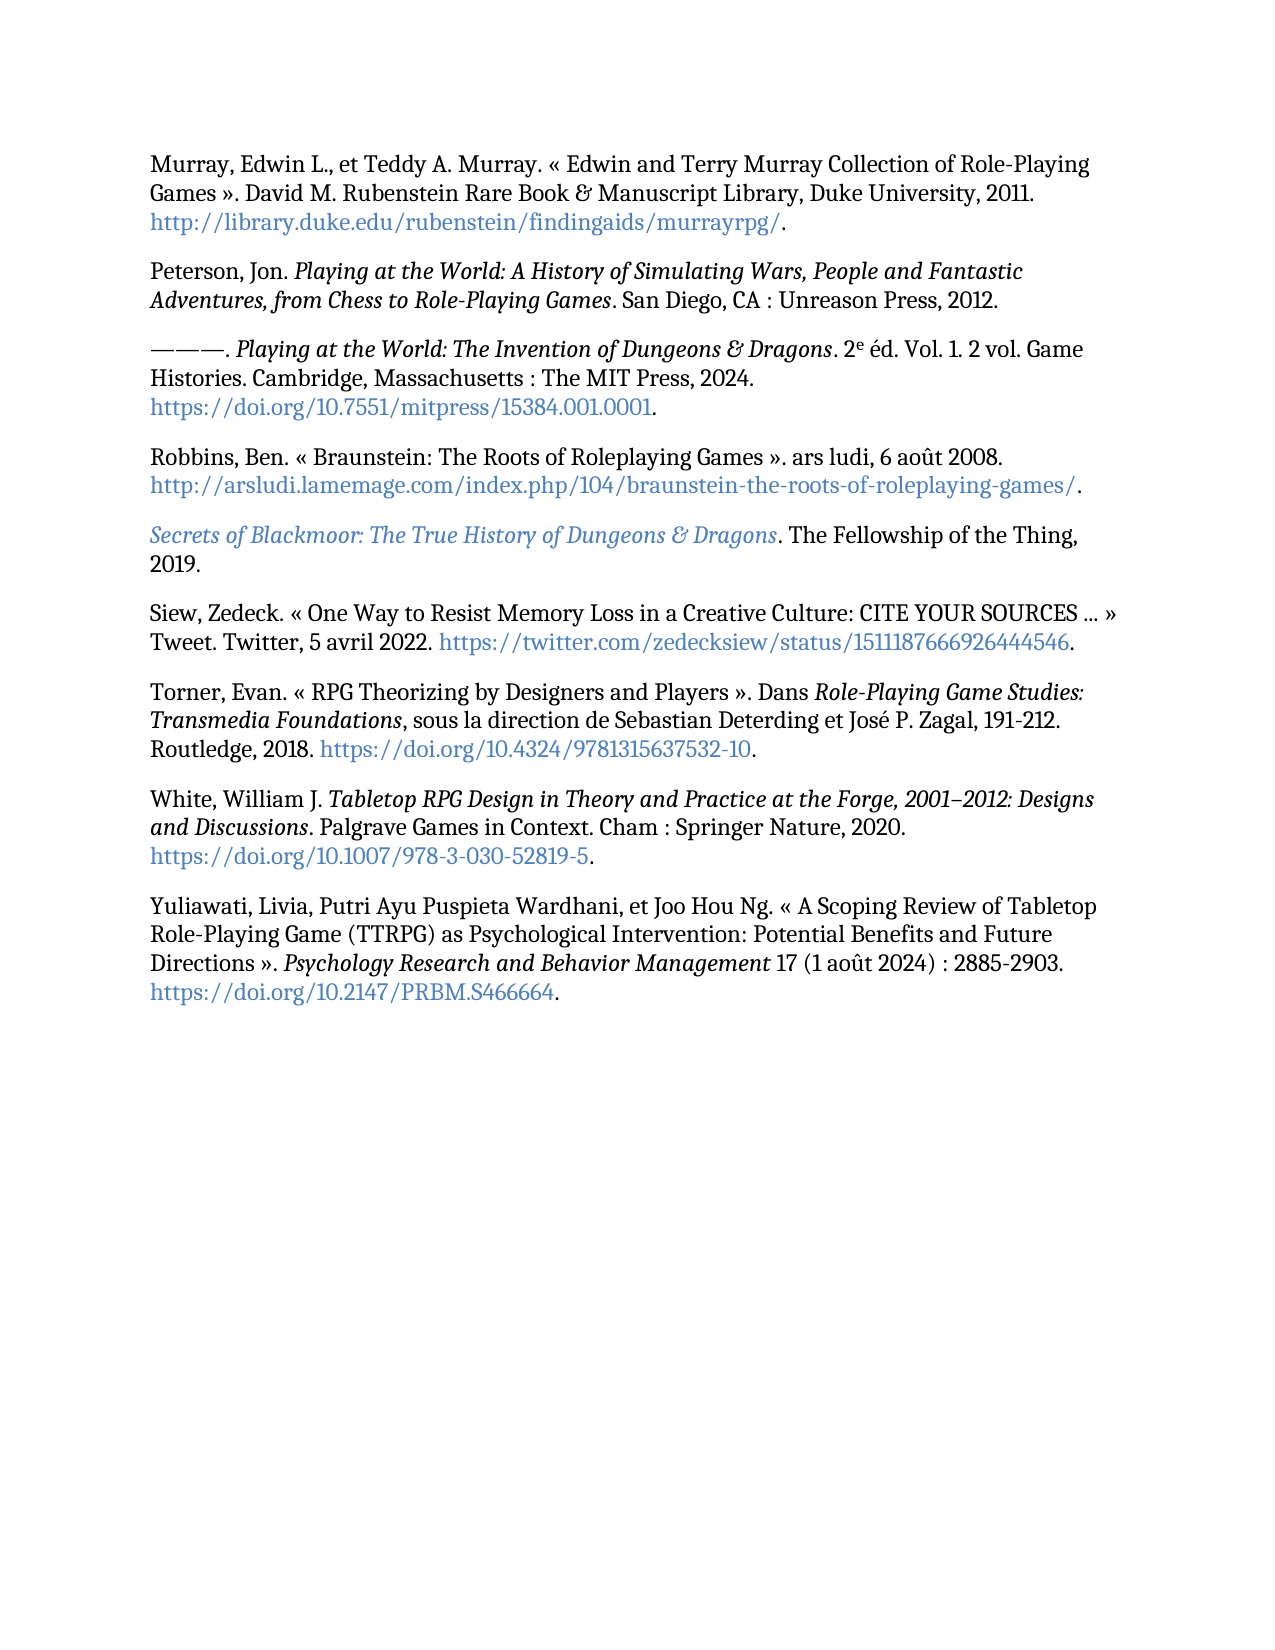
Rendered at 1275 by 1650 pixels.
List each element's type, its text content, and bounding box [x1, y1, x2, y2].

text Robbins, Ben. « Braunstein: The Roots of Roleplaying Games ». ars ludi, 6 août 2008. http://arsludi.lamemage.com/index.php/104/braunstein-the-roots-of-roleplaying-games/. [150, 442, 1125, 500]
text ———. Playing at the World: The Invention of Dungeons & Dragons. 2ᵉ éd. Vol. 1. 2 vol. Game Histories. Cambridge, Massachusetts : The MIT Press, 2024. https://doi.org/10.7551/mitpress/15384.001.0001. [150, 335, 1125, 422]
text Murray, Edwin L., et Teddy A. Murray. « Edwin and Terry Murray Collection of Role-Playing Games ». David M. Rubenstein Rare Book & Manuscript Library, Duke University, 2011. http://library.duke.edu/rubenstein/findingaids/murrayrpg/. [150, 150, 1125, 236]
text White, William J. Tabletop RPG Design in Theory and Practice at the Forge, 2001–2012: Designs and Discussions. Palgrave Games in Context. Cham : Springer Nature, 2020. https://doi.org/10.1007/978-3-030-52819-5. [150, 784, 1125, 871]
text Yuliawati, Livia, Putri Ayu Puspieta Wardhani, et Joo Hou Ng. « A Scoping Review of Tabletop Role-Playing Game (TTRPG) as Psychological Intervention: Potential Benefits and Future Directions ». Psychology Research and Behavior Management 17 (1 août 2024) : 2885‑2903. https://doi.org/10.2147/PRBM.S466664. [150, 892, 1125, 1007]
text Peterson, Jon. Playing at the World: A History of Simulating Wars, People and Fantastic Adventures, from Chess to Role-Playing Games. San Diego, CA : Unreason Press, 2012. [150, 257, 1125, 314]
text Torner, Evan. « RPG Theorizing by Designers and Players ». Dans Role-Playing Game Studies: Transmedia Foundations, sous la direction de Sebastian Deterding et José P. Zagal, 191‑212. Routledge, 2018. https://doi.org/10.4324/9781315637532-10. [150, 677, 1125, 764]
text Secrets of Blackmoor: The True History of Dungeons & Dragons. The Fellowship of the Thing, 2019. [150, 521, 1125, 578]
text Siew, Zedeck. « One Way to Resist Memory Loss in a Creative Culture: CITE YOUR SOURCES ... » Tweet. Twitter, 5 avril 2022. https://twitter.com/zedecksiew/status/1511187666926444546. [150, 599, 1125, 657]
